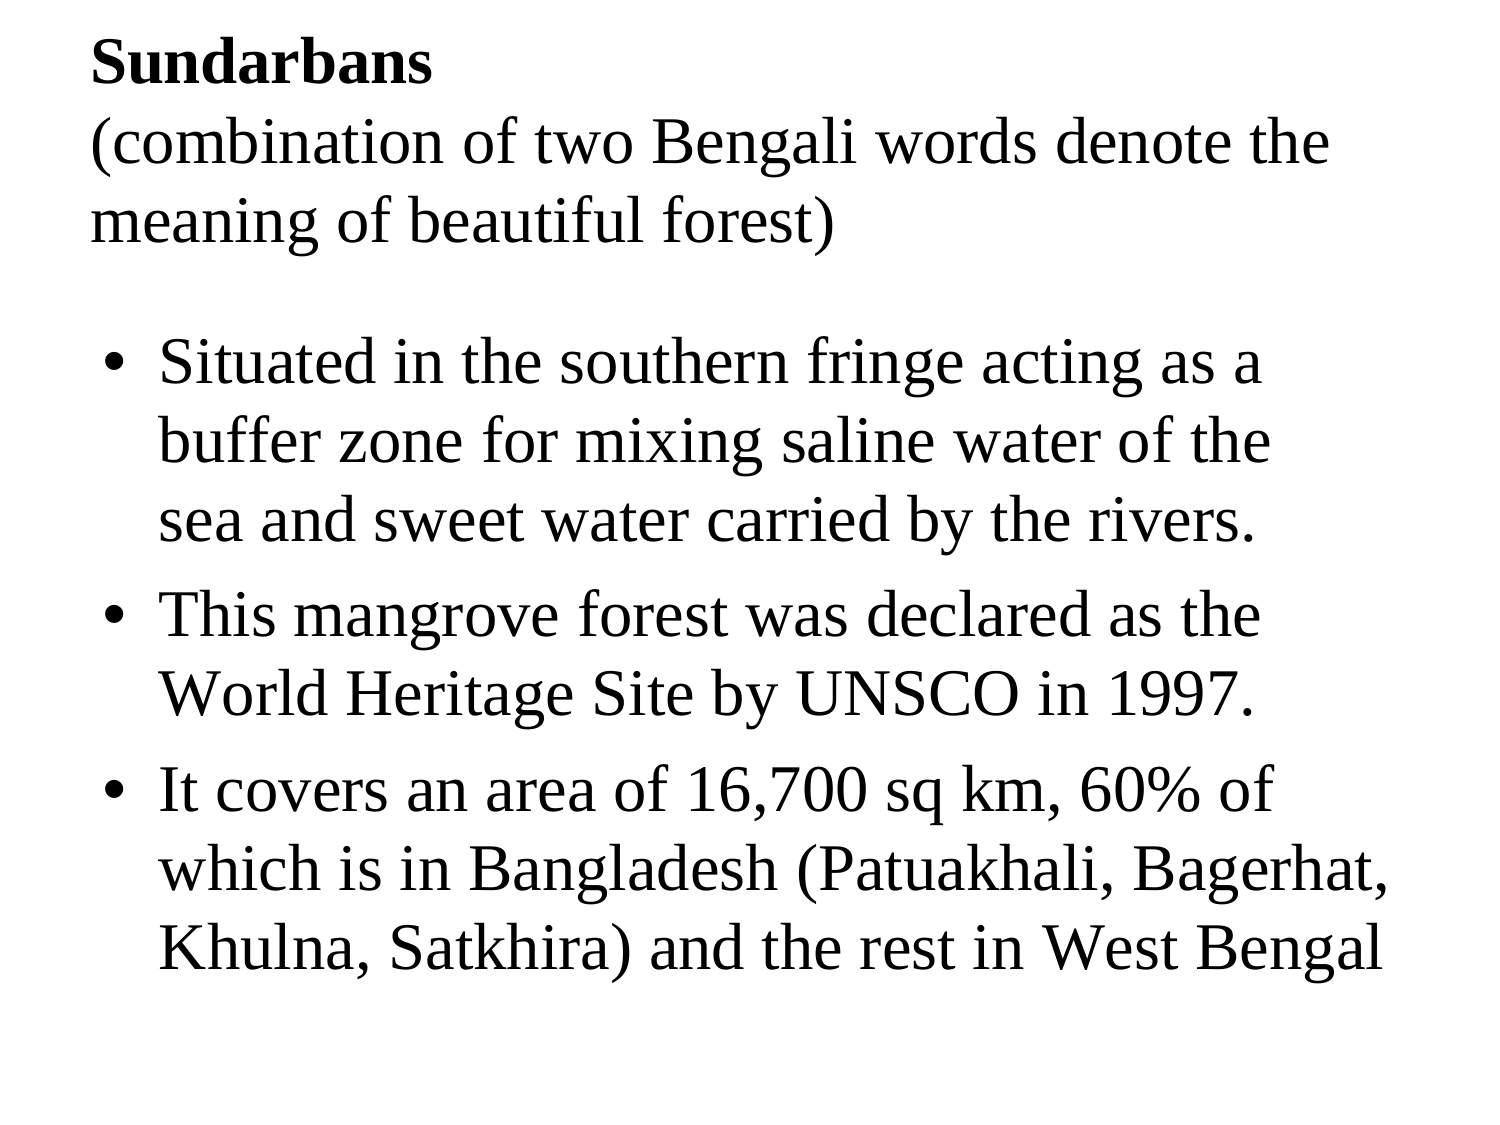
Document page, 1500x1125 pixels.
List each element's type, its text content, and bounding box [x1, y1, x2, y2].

list Situated in the southern fringe acting as a buffer zone for mixing saline water of the sea and sweet water carried by the rivers. [102, 321, 1372, 555]
list It covers an area of 16,700 sq km, 60% of which is in Bangladesh (Patuakhali, Bagerhat, Khulna, Satkhira) and the rest in West Bengal [102, 749, 1391, 984]
text (combination of two Bengali words denote the meaning of beautiful forest) [90, 101, 1500, 257]
list This mangrove forest was declared as the World Heritage Site by UNSCO in 1997. [102, 574, 1263, 730]
subtitle Sundarbans [90, 21, 1500, 98]
